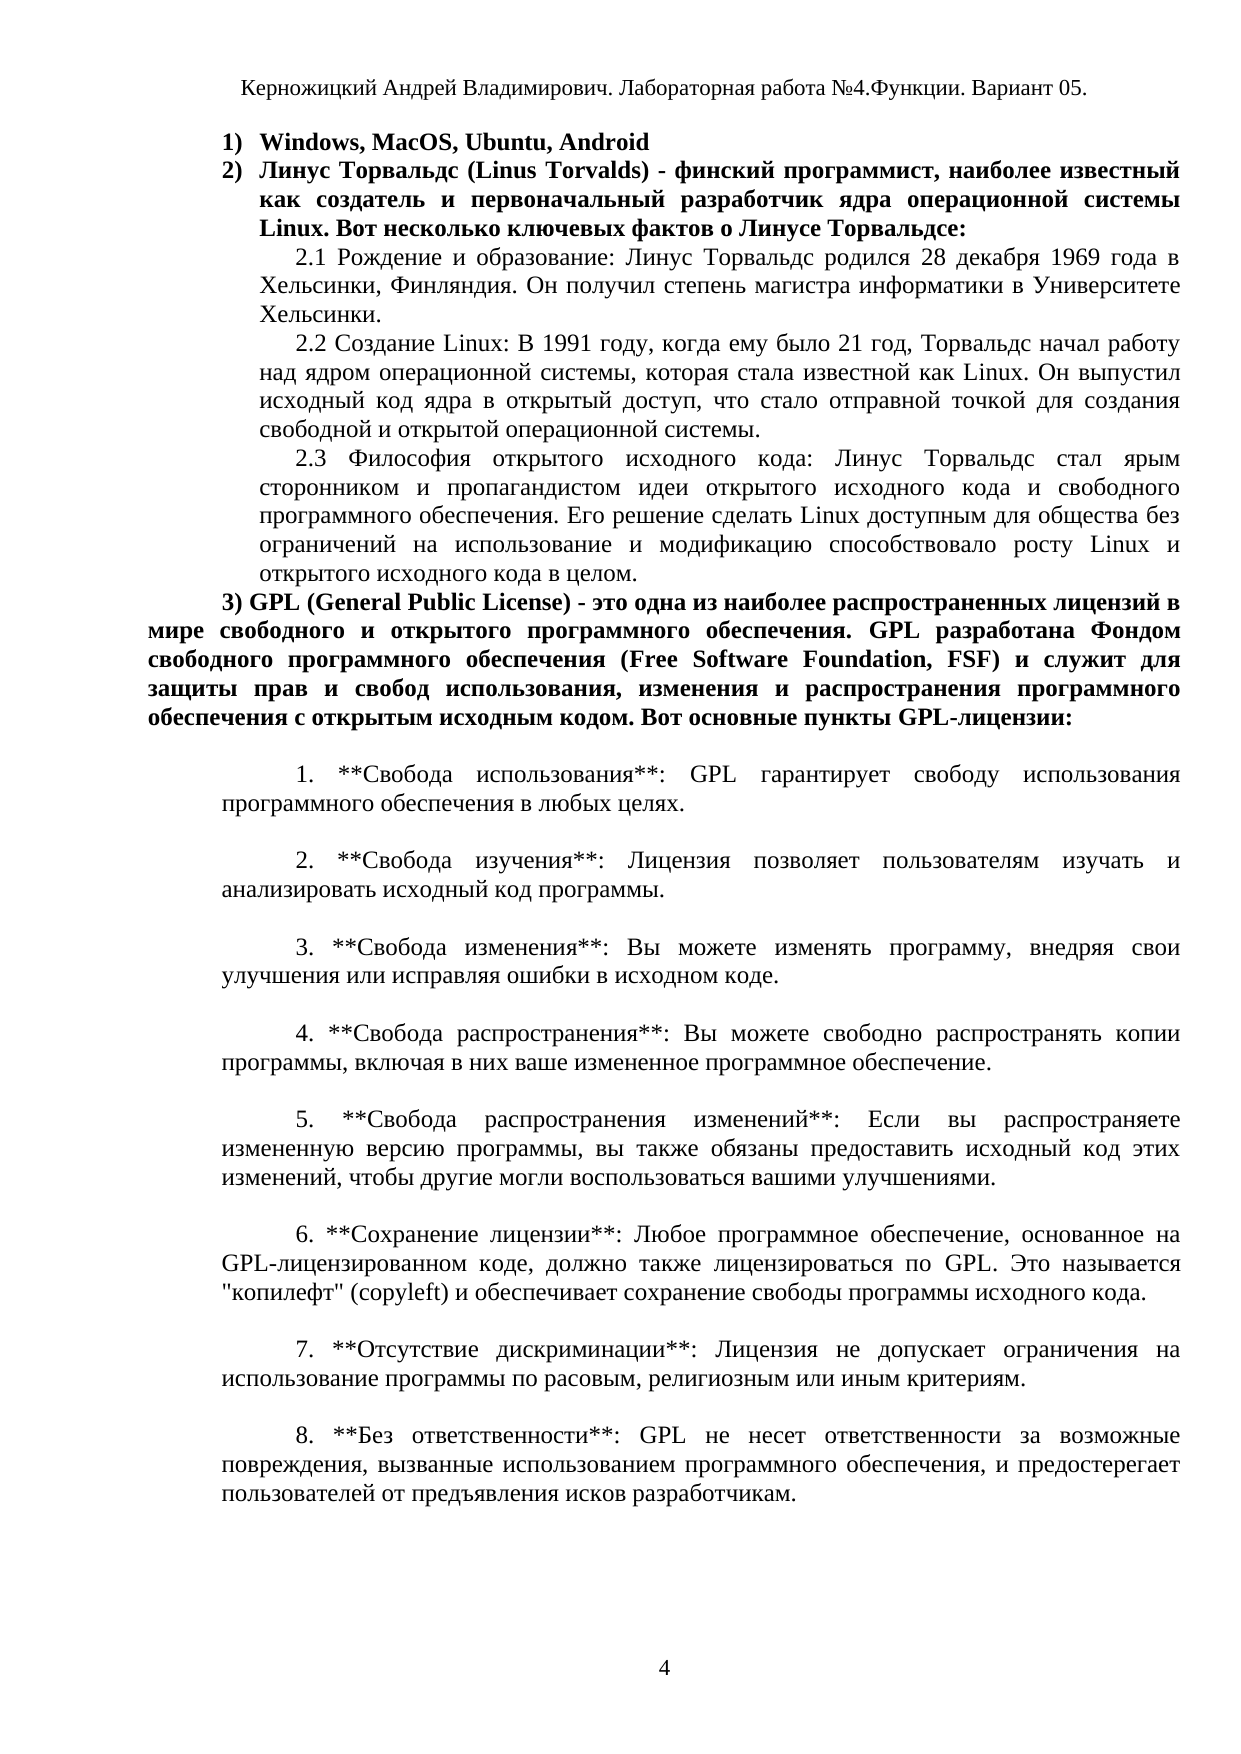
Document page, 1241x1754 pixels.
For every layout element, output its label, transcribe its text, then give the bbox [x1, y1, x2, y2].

list Windows, MacOS, Ubuntu, Android [222, 127, 1181, 155]
list Линус Торвальдс (Linus Torvalds) - финский программист, наиболее известный как создатель и первоначальный разработчик ядра операционной системы Linux. Вот несколько ключевых фактов о Линусе Торвальдсе: [222, 155, 1181, 242]
text 8. **Без ответственности**: GPL не несет ответственности за возможные повреждения, вызванные использованием программного обеспечения, и предостерегает пользователей от предъявления исков разработчикам. [221, 1420, 1181, 1507]
text 2. **Свобода изучения**: Лицензия позволяет пользователям изучать и анализировать исходный код программы. [221, 845, 1181, 903]
text 3. **Свобода изменения**: Вы можете изменять программу, внедряя свои улучшения или исправляя ошибки в исходном коде. [221, 932, 1181, 989]
text 2.1 Рождение и образование: Линус Торвальдс родился 28 декабря 1969 года в Хельсинки, Финляндия. Он получил степень магистра информатики в Университете Хельсинки. [259, 242, 1181, 328]
text 1. **Свобода использования**: GPL гарантирует свободу использования программного обеспечения в любых целях. [222, 759, 1181, 817]
text 2.2 Создание Linux: В 1991 году, когда ему было 21 год, Торвальдс начал работу над ядром операционной системы, которая стала известной как Linux. Он выпустил исходный код ядра в открытый доступ, что стало отправной точкой для создания свободной и открытой операционной системы. [259, 328, 1181, 443]
text 3) GPL (General Public License) - это одна из наиболее распространенных лицензий в мире свободного и открытого программного обеспечения. GPL разработана Фондом свободного программного обеспечения (Free Software Foundation, FSF) и служит для защиты прав и свобод использования, изменения и распространения программного обеспечения с открытым исходным кодом. Вот основные пункты GPL-лицензии: [148, 587, 1181, 730]
text 2.3 Философия открытого исходного кода: Линус Торвальдс стал ярым сторонником и пропагандистом идеи открытого исходного кода и свободного программного обеспечения. Его решение сделать Linux доступным для общества без ограничений на использование и модификацию способствовало росту Linux и открытого исходного кода в целом. [259, 443, 1181, 587]
text 4. **Свобода распространения**: Вы можете свободно распространять копии программы, включая в них ваше измененное программное обеспечение. [221, 1018, 1181, 1075]
text 5. **Свобода распространения изменений**: Если вы распространяете измененную версию программы, вы также обязаны предоставить исходный код этих изменений, чтобы другие могли воспользоваться вашими улучшениями. [221, 1104, 1181, 1190]
text 6. **Сохранение лицензии**: Любое программное обеспечение, основанное на GPL-лицензированном коде, должно также лицензироваться по GPL. Это называется "копилефт" (copyleft) и обеспечивает сохранение свободы программы исходного кода. [221, 1219, 1181, 1305]
text 7. **Отсутствие дискриминации**: Лицензия не допускает ограничения на использование программы по расовым, религиозным или иным критериям. [221, 1334, 1181, 1392]
